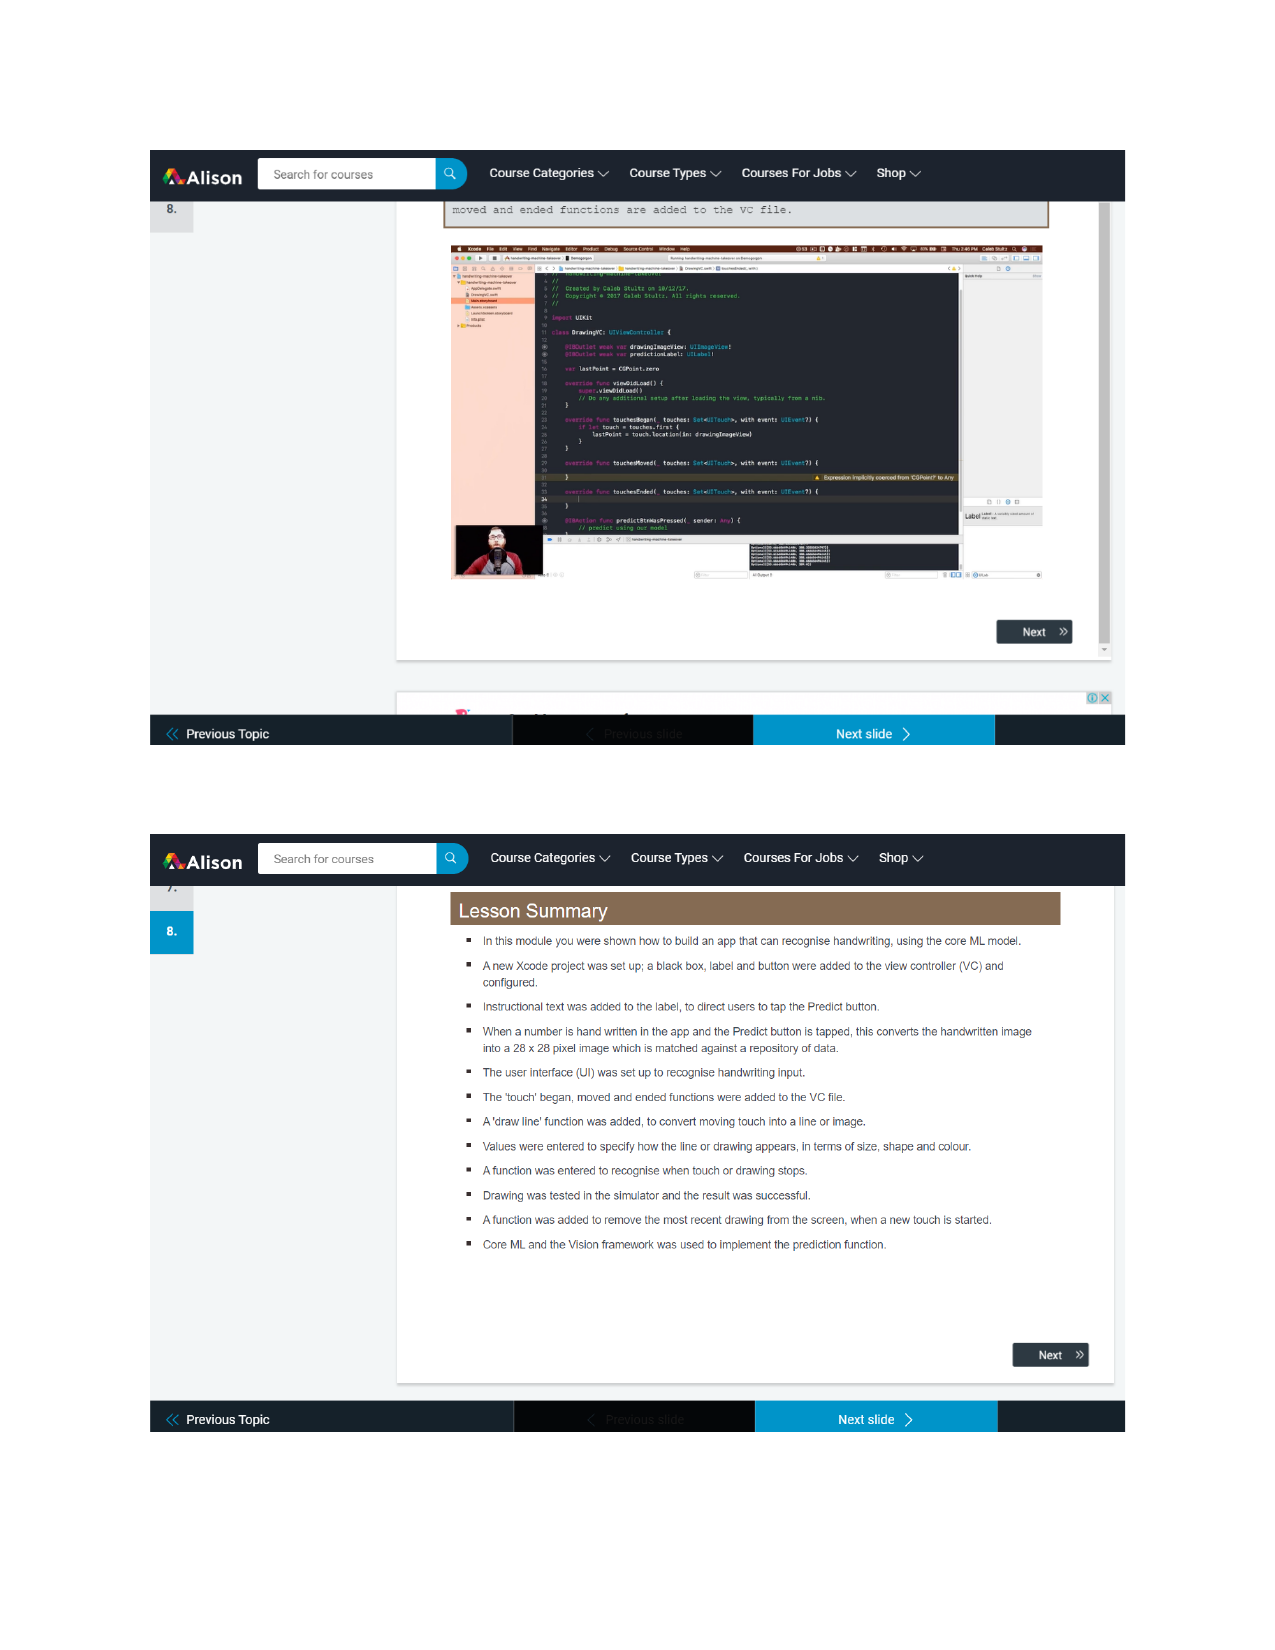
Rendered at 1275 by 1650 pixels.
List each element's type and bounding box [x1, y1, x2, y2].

picture [150, 834, 1125, 1432]
picture [150, 150, 1125, 745]
